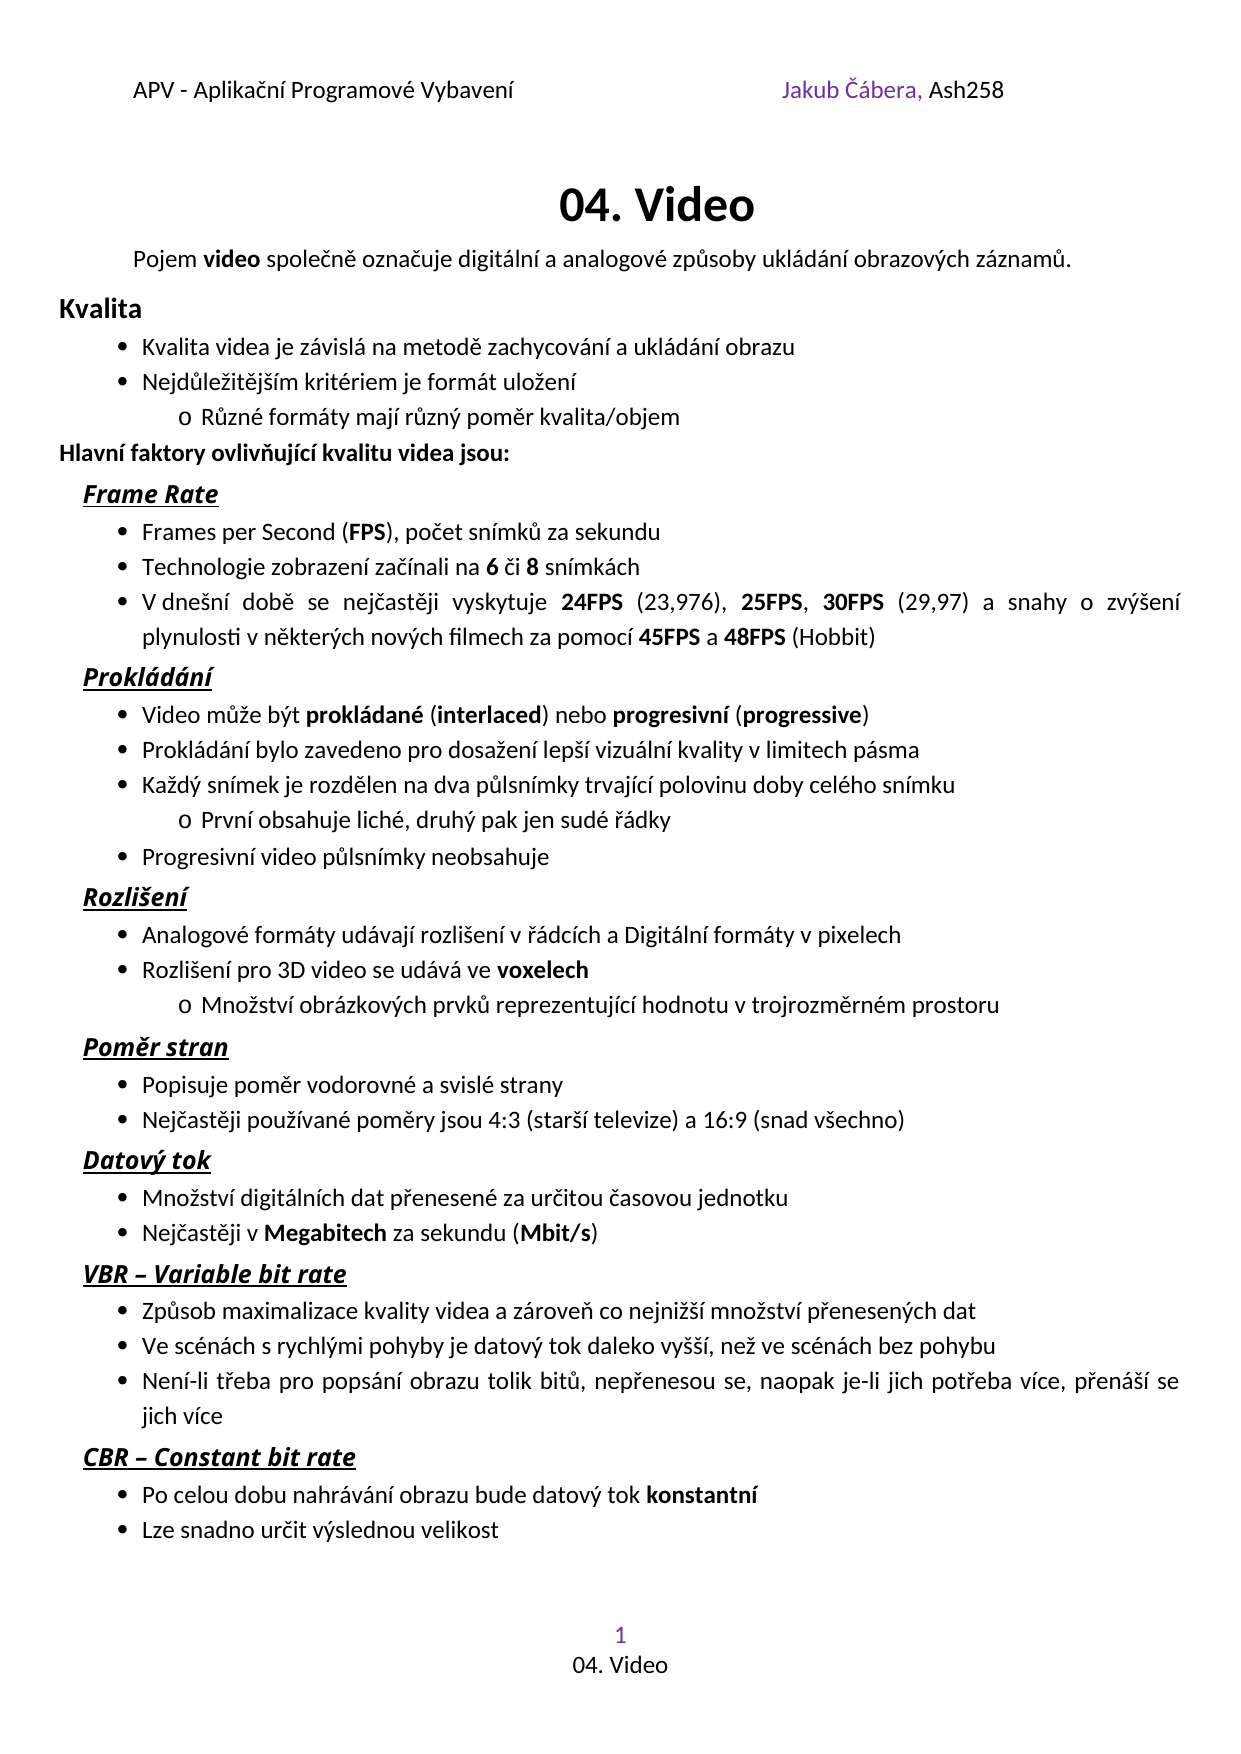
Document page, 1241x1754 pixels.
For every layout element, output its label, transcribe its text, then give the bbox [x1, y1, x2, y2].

list Množství obrázkových prvků reprezentující hodnotu v trojrozměrném prostoru [177, 989, 1181, 1021]
subtitle CBR – Constant bit rate [59, 1440, 1181, 1474]
list Popisuje poměr vodorovné a svislé strany [118, 1069, 1181, 1099]
subtitle 04. Video [59, 173, 1181, 234]
list Různé formáty mají různý poměr kvalita/objem [177, 401, 1181, 433]
list Lze snadno určit výslednou velikost [118, 1514, 1181, 1544]
subtitle VBR – Variable bit rate [59, 1256, 1181, 1290]
subtitle Kvalita [59, 290, 1181, 326]
list Způsob maximalizace kvality videa a zároveň co nejnižší množství přenesených dat [118, 1296, 1181, 1326]
list Technologie zobrazení začínali na 6 či 8 snímkách [118, 551, 1181, 581]
subtitle Hlavní faktory ovlivňující kvalitu videa jsou: [59, 438, 1181, 468]
list Každý snímek je rozdělen na dva půlsnímky trvající polovinu doby celého snímku [118, 769, 1181, 800]
text Pojem video společně označuje digitální a analogové způsoby ukládání obrazových záznamů. [59, 243, 1181, 273]
list Nejdůležitějším kritériem je formát uložení [118, 366, 1181, 397]
subtitle Frame Rate [59, 477, 1181, 511]
list První obsahuje liché, druhý pak jen sudé řádky [177, 804, 1181, 836]
subtitle Poměr stran [59, 1030, 1181, 1064]
list Není-li třeba pro popsání obrazu tolik bitů, nepřenesou se, naopak je-li jich potřeba více, přenáší se jich více [118, 1366, 1181, 1431]
list Frames per Second (FPS), počet snímků za sekundu [118, 516, 1181, 546]
list Analogové formáty udávají rozlišení v řádcích a Digitální formáty v pixelech [118, 919, 1181, 949]
subtitle Prokládání [59, 660, 1181, 694]
list Progresivní video půlsnímky neobsahuje [118, 841, 1181, 871]
list Nejčastěji v Megabitech za sekundu (Mbit/s) [118, 1217, 1181, 1248]
subtitle Datový tok [59, 1143, 1181, 1177]
list Prokládání bylo zavedeno pro dosažení lepší vizuální kvality v limitech pásma [118, 734, 1181, 765]
list Množství digitálních dat přenesené za určitou časovou jednotku [118, 1182, 1181, 1213]
list Ve scénách s rychlými pohyby je datový tok daleko vyšší, než ve scénách bez pohybu [118, 1331, 1181, 1361]
list Kvalita videa je závislá na metodě zachycování a ukládání obrazu [118, 331, 1181, 362]
list V dnešní době se nejčastěji vyskytuje 24FPS (23,976), 25FPS, 30FPS (29,97) a snahy o zvýšení plynulosti v některých nových filmech za pomocí 45FPS a 48FPS (Hobbit) [118, 586, 1181, 651]
list Nejčastěji používané poměry jsou 4:3 (starší televize) a 16:9 (snad všechno) [118, 1104, 1181, 1134]
list Po celou dobu nahrávání obrazu bude datový tok konstantní [118, 1479, 1181, 1509]
list Rozlišení pro 3D video se udává ve voxelech [118, 954, 1181, 984]
subtitle Rozlišení [59, 880, 1181, 914]
list Video může být prokládané (interlaced) nebo progresivní (progressive) [118, 699, 1181, 730]
